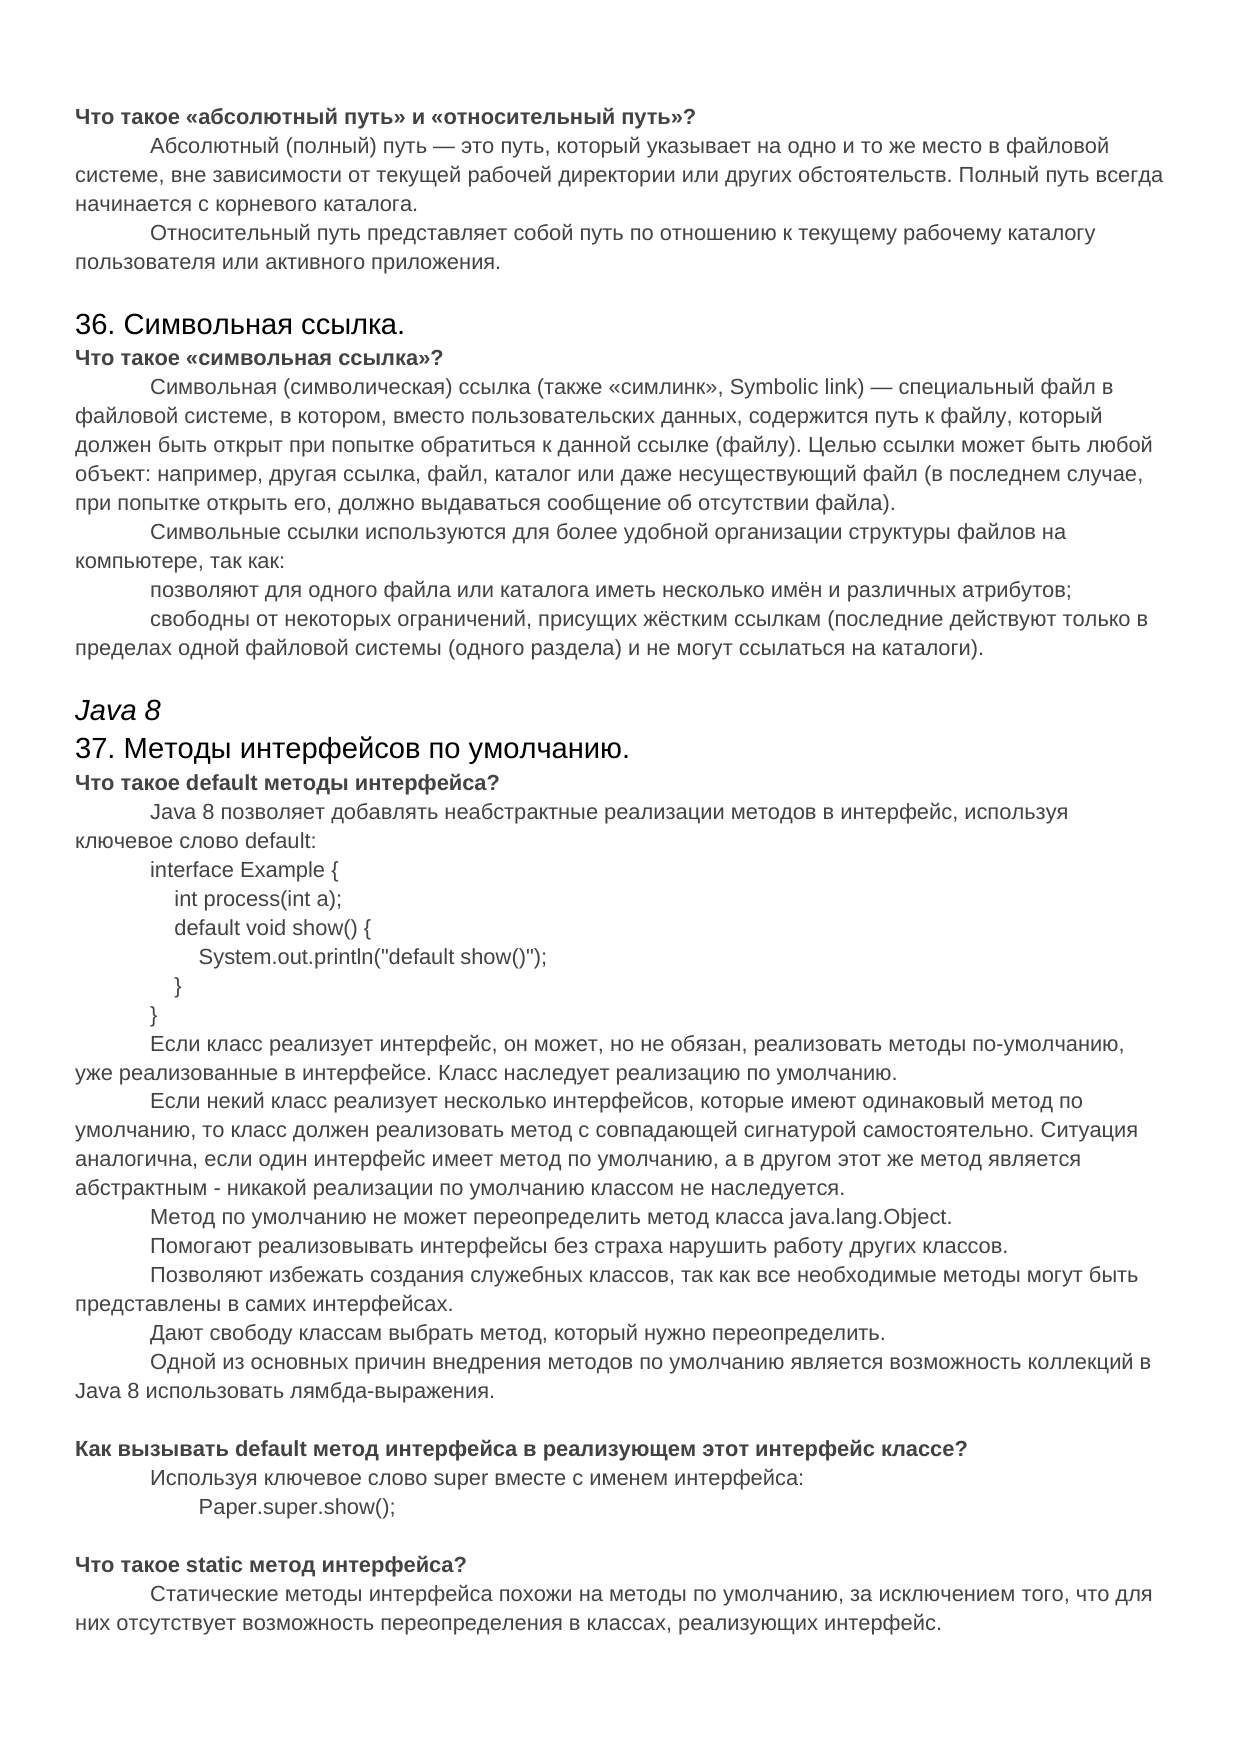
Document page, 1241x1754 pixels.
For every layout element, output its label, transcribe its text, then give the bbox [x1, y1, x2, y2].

text Относительный путь представляет собой путь по отношению к текущему рабочему каталогу пользователя или активного приложения. [75, 220, 1165, 274]
text Абсолютный (полный) путь — это путь, который указывает на одно и то же место в файловой системе, вне зависимости от текущей рабочей директории или других обстоятельств. Полный путь всегда начинается с корневого каталога. [75, 133, 1165, 216]
text 37. Методы интерфейсов по умолчанию. [75, 731, 1165, 765]
text Помогают реализовывать интерфейсы без страха нарушить работу других классов. [75, 1233, 1165, 1258]
text Если класс реализует интерфейс, он может, но не обязан, реализовать методы по-умолчанию, уже реализованные в интерфейсе. Класс наследует реализацию по умолчанию. [75, 1030, 1165, 1084]
text Статические методы интерфейса похожи на методы по умолчанию, за исключением того, что для них отсутствует возможность переопределения в классах, реализующих интерфейс. [75, 1581, 1165, 1635]
text } [75, 972, 1165, 998]
text Что такое default методы интерфейса? [75, 770, 1165, 795]
text Что такое static метод интерфейса? [75, 1552, 1165, 1577]
text Метод по умолчанию не может переопределить метод класса java.lang.Object. [75, 1204, 1165, 1229]
text Java 8 [75, 693, 1165, 726]
text 36. Символьная ссылка. [75, 307, 1165, 340]
text Одной из основных причин внедрения методов по умолчанию является возможность коллекций в Java 8 использовать лямбда-выражения. [75, 1349, 1165, 1403]
text Что такое «символьная ссылка»? [75, 345, 1165, 370]
text Paper.super.show(); [75, 1494, 1165, 1519]
text } [75, 1001, 1165, 1027]
text System.out.println("default show()"); [75, 943, 1165, 969]
text Используя ключевое слово super вместе с именем интерфейса: [75, 1465, 1165, 1490]
text int process(int a); [75, 886, 1165, 911]
text свободны от некоторых ограничений, присущих жёстким ссылкам (последние действуют только в пределах одной файловой системы (одного раздела) и не могут ссылаться на каталоги). [75, 606, 1165, 660]
text Java 8 позволяет добавлять неабстрактные реализации методов в интерфейс, используя ключевое слово default: [75, 799, 1165, 853]
text Что такое «абсолютный путь» и «относительный путь»? [75, 104, 1165, 129]
text Символьная (символическая) ссылка (также «симлинк», Symbolic link) — специальный файл в файловой системе, в котором, вместо пользовательских данных, содержится путь к файлу, который должен быть открыт при попытке обратиться к данной ссылке (файлу). Целью ссылки может быть любой объект: например, другая ссылка, файл, каталог или даже несуществующий файл (в последнем случае, при попытке открыть его, должно выдаваться сообщение об отсутствии файла). [75, 374, 1165, 515]
text Дают свободу классам выбрать метод, который нужно переопределить. [75, 1320, 1165, 1345]
text Позволяют избежать создания служебных классов, так как все необходимые методы могут быть представлены в самих интерфейсах. [75, 1262, 1165, 1316]
text interface Example { [75, 857, 1165, 882]
text позволяют для одного файла или каталога иметь несколько имён и различных атрибутов; [75, 577, 1165, 602]
text Символьные ссылки используются для более удобной организации структуры файлов на компьютере, так как: [75, 519, 1165, 573]
text Если некий класс реализует несколько интерфейсов, которые имеют одинаковый метод по умолчанию, то класс должен реализовать метод с совпадающей сигнатурой самостоятельно. Ситуация аналогична, если один интерфейс имеет метод по умолчанию, а в другом этот же метод является абстрактным - никакой реализации по умолчанию классом не наследуется. [75, 1088, 1165, 1200]
text Как вызывать default метод интерфейса в реализующем этот интерфейс классе? [75, 1436, 1165, 1461]
text default void show() { [75, 914, 1165, 940]
